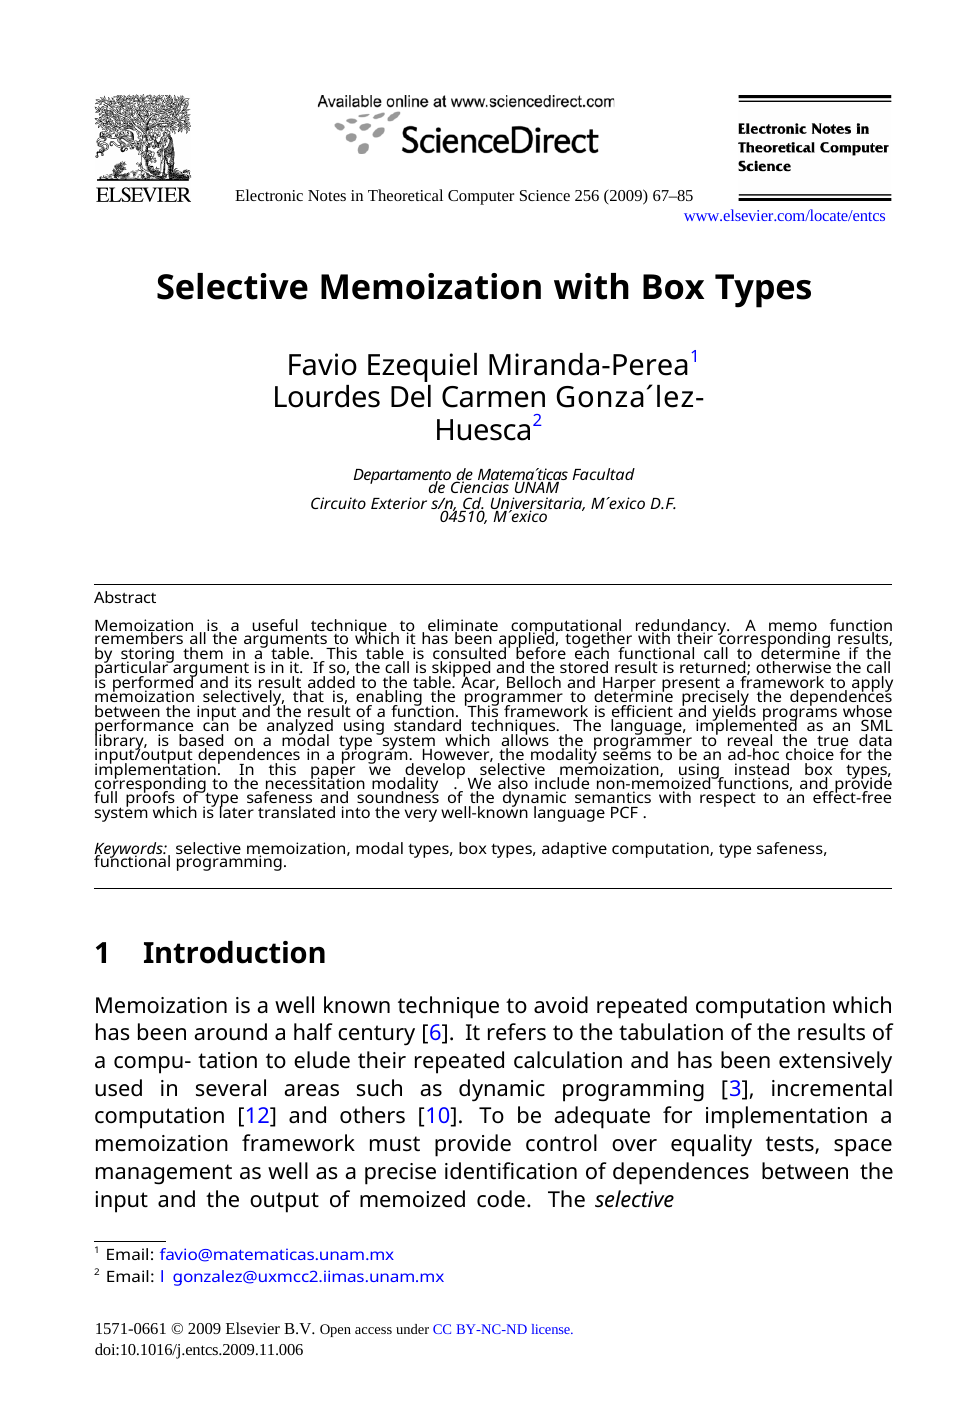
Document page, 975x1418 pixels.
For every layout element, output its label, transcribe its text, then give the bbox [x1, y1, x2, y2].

text 1 Email: favio@matematicas.unam.mx [94, 1243, 906, 1265]
subtitle Introduction [94, 932, 906, 972]
title Selective Memoization with Box Types [71, 263, 897, 309]
text Memoization is a well known technique to avoid repeated computation which has been around a half century [6]. It refers to the tabulation of the results of a compu- tation to elude their repeated calculation and has been extensively used in several areas such as dynamic programming [3], incremental computation [12] and others [10]. To be adequate for implementation a memoization framework must provide control over equality tests, space management as well as a precise identification of dependences between the input and the output of memoized code. The selective [94, 991, 893, 1213]
picture [94, 94, 192, 202]
picture [317, 95, 615, 154]
text www.elsevier.com/locate/entcs [683, 206, 906, 225]
text Favio Ezequiel Miranda-Perea1 Lourdes Del Carmen Gonza´lez-Huesca2 [244, 349, 732, 448]
picture [738, 95, 892, 201]
text Memoization is a useful technique to eliminate computational redundancy. A memo function remembers all the arguments to which it has been applied, together with their corresponding results, by storing them in a table. This table is consulted before each functional call to determine if the particular argument is in it. If so, the call is skipped and the stored result is returned; otherwise the call is performed and its result added to the table. Acar, Belloch and Harper present a framework to apply memoization selectively, that is, enabling the programmer to determine precisely the dependences between the input and the result of a function. This framework is efficient and yields programs whose performance can be analyzed using standard techniques. The language, implemented as an SML library, is based on a modal type system which allows the programmer to reveal the true data input/output dependences in a program. However, the modality seems to be an ad-hoc choice for the implementation. In this paper we develop selective memoization, using instead box types, corresponding to the necessitation modality . We also include non-memoized functions, and provide full proofs of type safeness and soundness of the dynamic semantics with respect to an effect-free system which is later translated into the very well-known language PCF . [94, 620, 893, 823]
text Circuito Exterior s/n, Cd. Universitaria, M´exico D.F. 04510, M´exico [308, 498, 679, 527]
text doi:10.1016/j.entcs.2009.11.006 [94, 1340, 906, 1359]
text Keywords: selective memoization, modal types, box types, adaptive computation, type safeness, functional programming. [94, 843, 891, 872]
text Departamento de Matema´ticas Facultad de Ciencias UNAM [349, 469, 638, 498]
text 2 Email: l gonzalez@uxmcc2.iimas.unam.mx [94, 1265, 906, 1287]
text 1571-0661 © 2009 Elsevier B.V. Open access under CC BY-NC-ND license. [94, 1319, 906, 1338]
text Abstract [94, 587, 906, 608]
text Electronic Notes in Theoretical Computer Science 256 (2009) 67–85 [235, 186, 906, 205]
